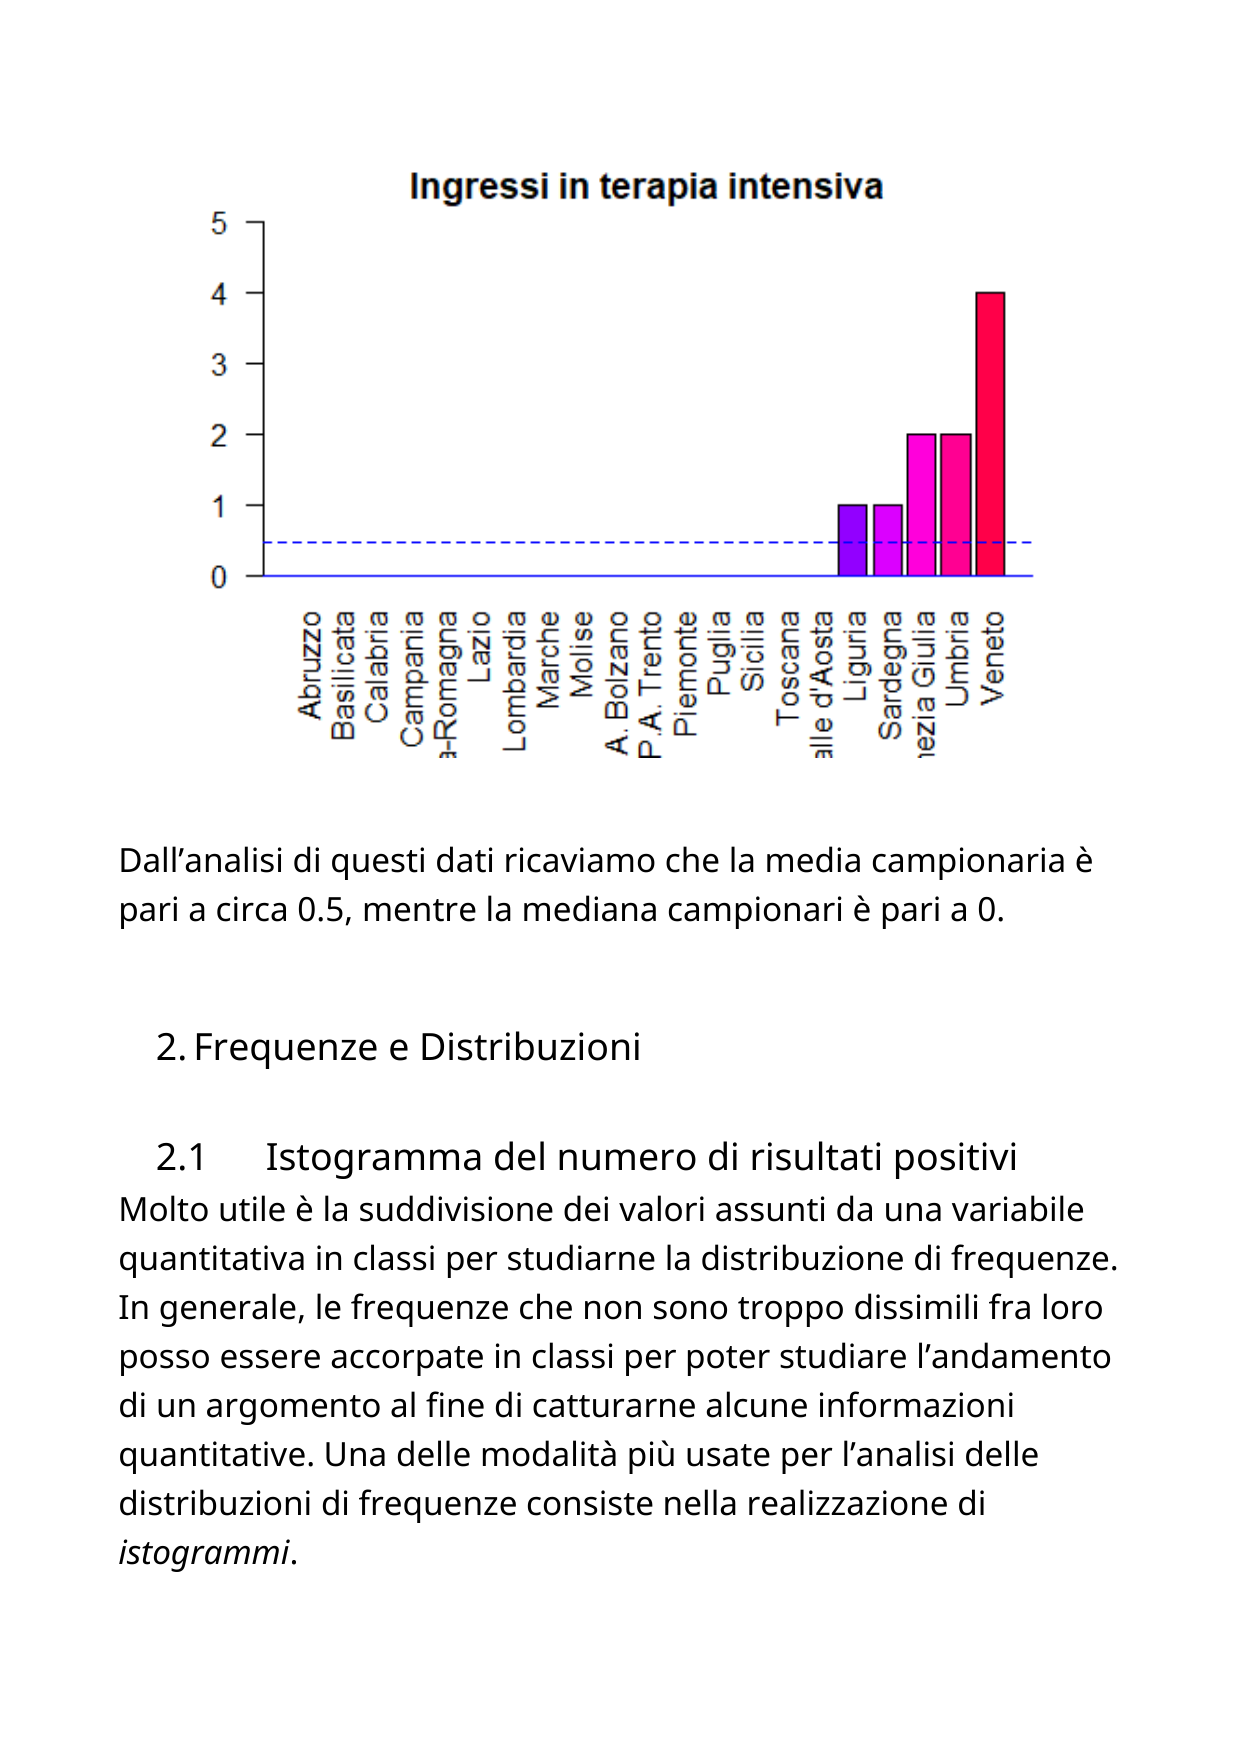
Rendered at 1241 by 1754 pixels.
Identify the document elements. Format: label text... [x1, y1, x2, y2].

text Molto utile è la suddivisione dei valori assunti da una variabile quantitativa in classi per studiarne la distribuzione di frequenze. In generale, le frequenze che non sono troppo dissimili fra loro posso essere accorpate in classi per poter studiare l’andamento di un argomento al fine di catturarne alcune informazioni quantitative. Una delle modalità più usate per l’analisi delle distribuzioni di frequenze consiste nella realizzazione di istogrammi. [118, 1186, 1122, 1574]
text Dall’analisi di questi dati ricaviamo che la media campionaria è pari a circa 0.5, mentre la mediana campionari è pari a 0. [118, 837, 1122, 931]
picture [118, 147, 1108, 758]
subtitle Istogramma del numero di risultati positivi [156, 1131, 1122, 1182]
subtitle Frequenze e Distribuzioni [156, 1020, 1122, 1071]
